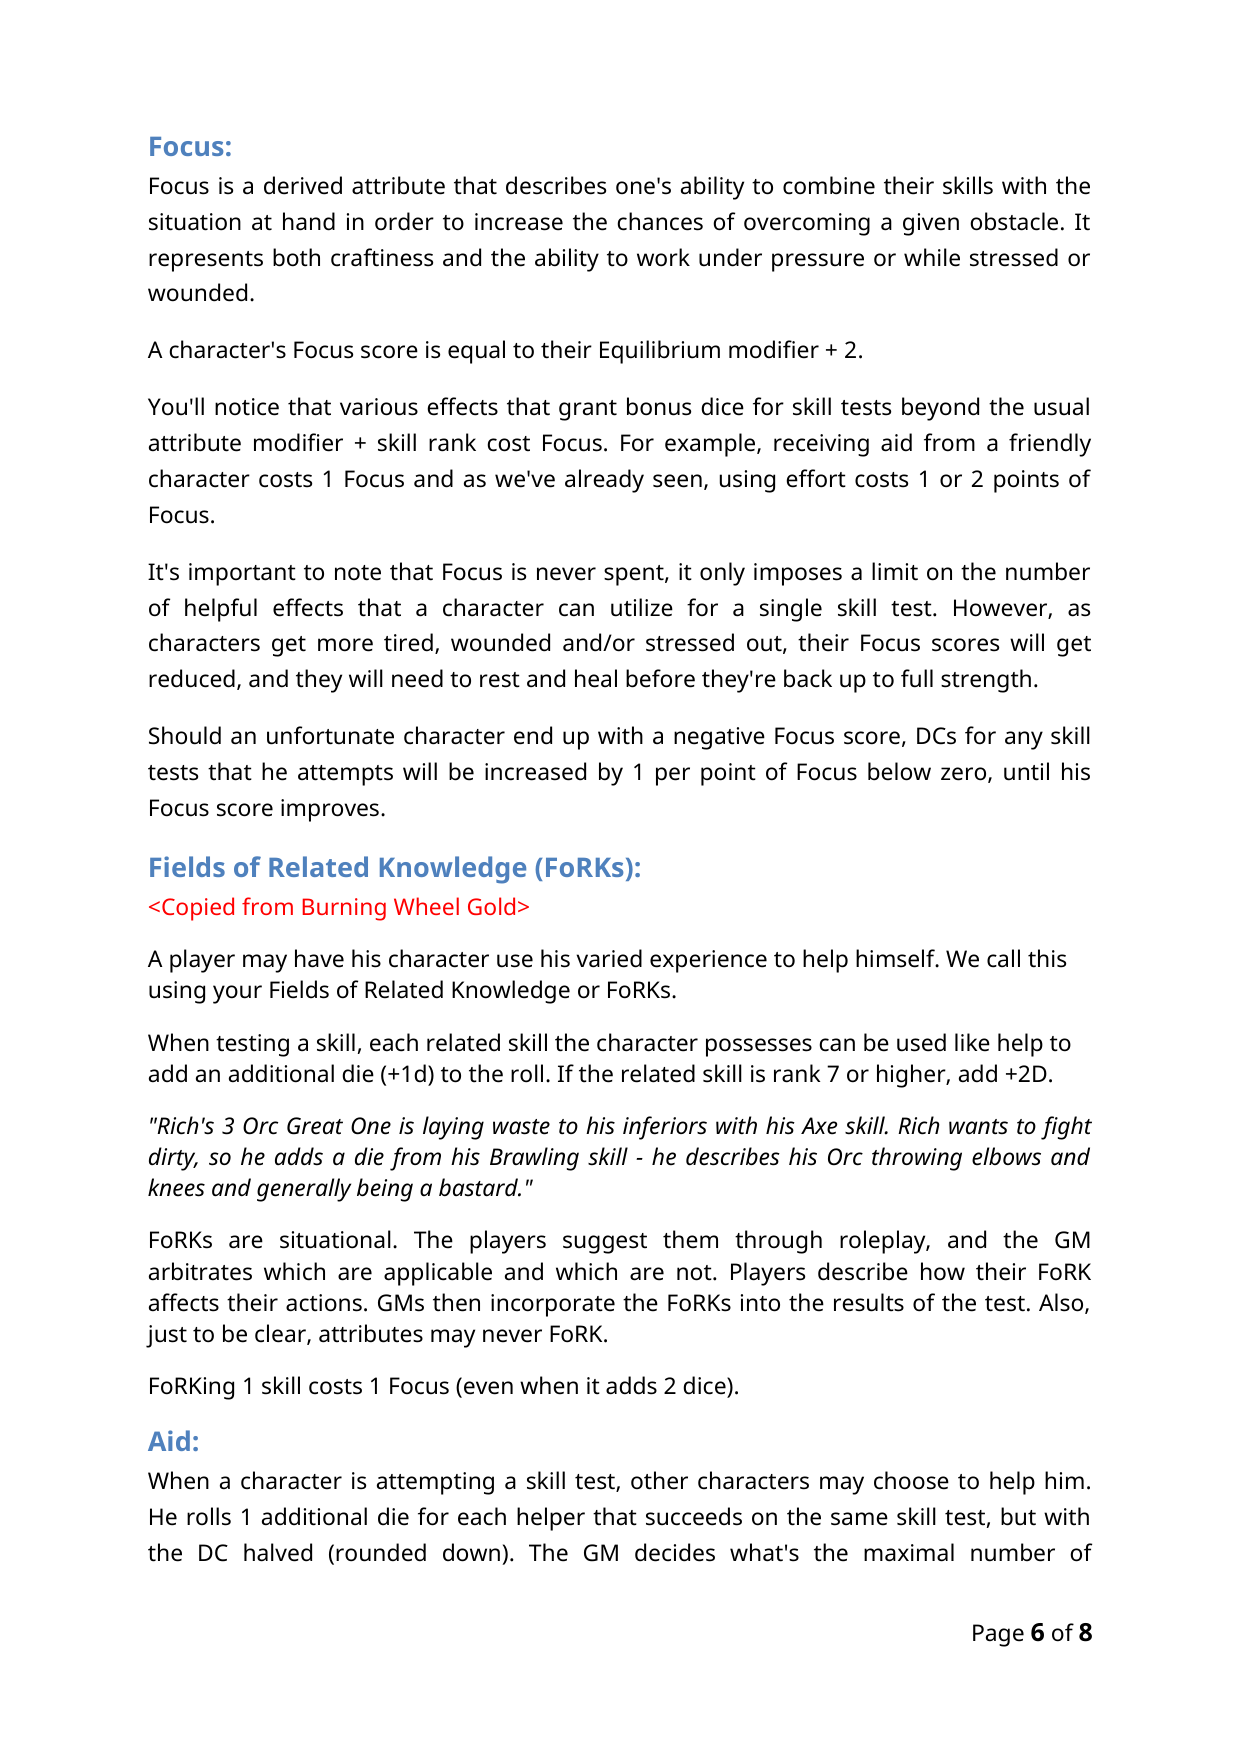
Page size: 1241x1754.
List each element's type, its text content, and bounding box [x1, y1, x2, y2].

subtitle Fields of Related Knowledge (FoRKs): [148, 849, 1092, 886]
text "Rich's 3 Orc Great One is laying waste to his inferiors with his Axe skill. Rich wants to fight dirty, so he adds a die from his Brawling skill - he describes his Orc throwing elbows and knees and generally being a bastard." [148, 1110, 1092, 1204]
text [148, 1465, 1092, 1568]
text You'll notice that various effects that grant bonus dice for skill tests beyond the usual attribute modifier + skill rank cost Focus. For example, receiving aid from a friendly character costs 1 Focus and as we've already seen, using effort costs 1 or 2 points of Focus. [148, 391, 1092, 530]
text Focus is a derived attribute that describes one's ability to combine their skills with the situation at hand in order to increase the chances of overcoming a given obstacle. It represents both craftiness and the ability to work under pressure or while stressed or wounded. [148, 169, 1092, 309]
text Should an unfortunate character end up with a negative Focus score, DCs for any skill tests that he attempts will be increased by 1 per point of Focus below zero, until his Focus score improves. [148, 720, 1092, 823]
text When testing a skill, each related skill the character possesses can be used like help to add an additional die (+1d) to the roll. If the related skill is rank 7 or higher, add +2D. [148, 1027, 1092, 1089]
subtitle Aid: [148, 1422, 1092, 1459]
text It's important to note that Focus is never spent, it only imposes a limit on the number of helpful effects that a character can utilize for a single skill test. However, as characters get more tired, wounded and/or stressed out, their Focus scores will get reduced, and they will need to rest and heal before they're back up to full strength. [148, 556, 1092, 694]
text FoRKs are situational. The players suggest them through roleplay, and the GM arbitrates which are applicable and which are not. Players describe how their FoRK affects their actions. GMs then incorporate the FoRKs into the results of the test. Also, just to be clear, attributes may never FoRK. [148, 1224, 1092, 1349]
text <Copied from Burning Wheel Gold> [148, 891, 1092, 922]
text FoRKing 1 skill costs 1 Focus (even when it adds 2 dice). [148, 1370, 1092, 1402]
text A player may have his character use his varied experience to help himself. We call this using your Fields of Related Knowledge or FoRKs. [148, 943, 1092, 1006]
subtitle Focus: [148, 127, 1092, 164]
text A character's Focus score is equal to their Equilibrium modifier + 2. [148, 334, 1092, 365]
